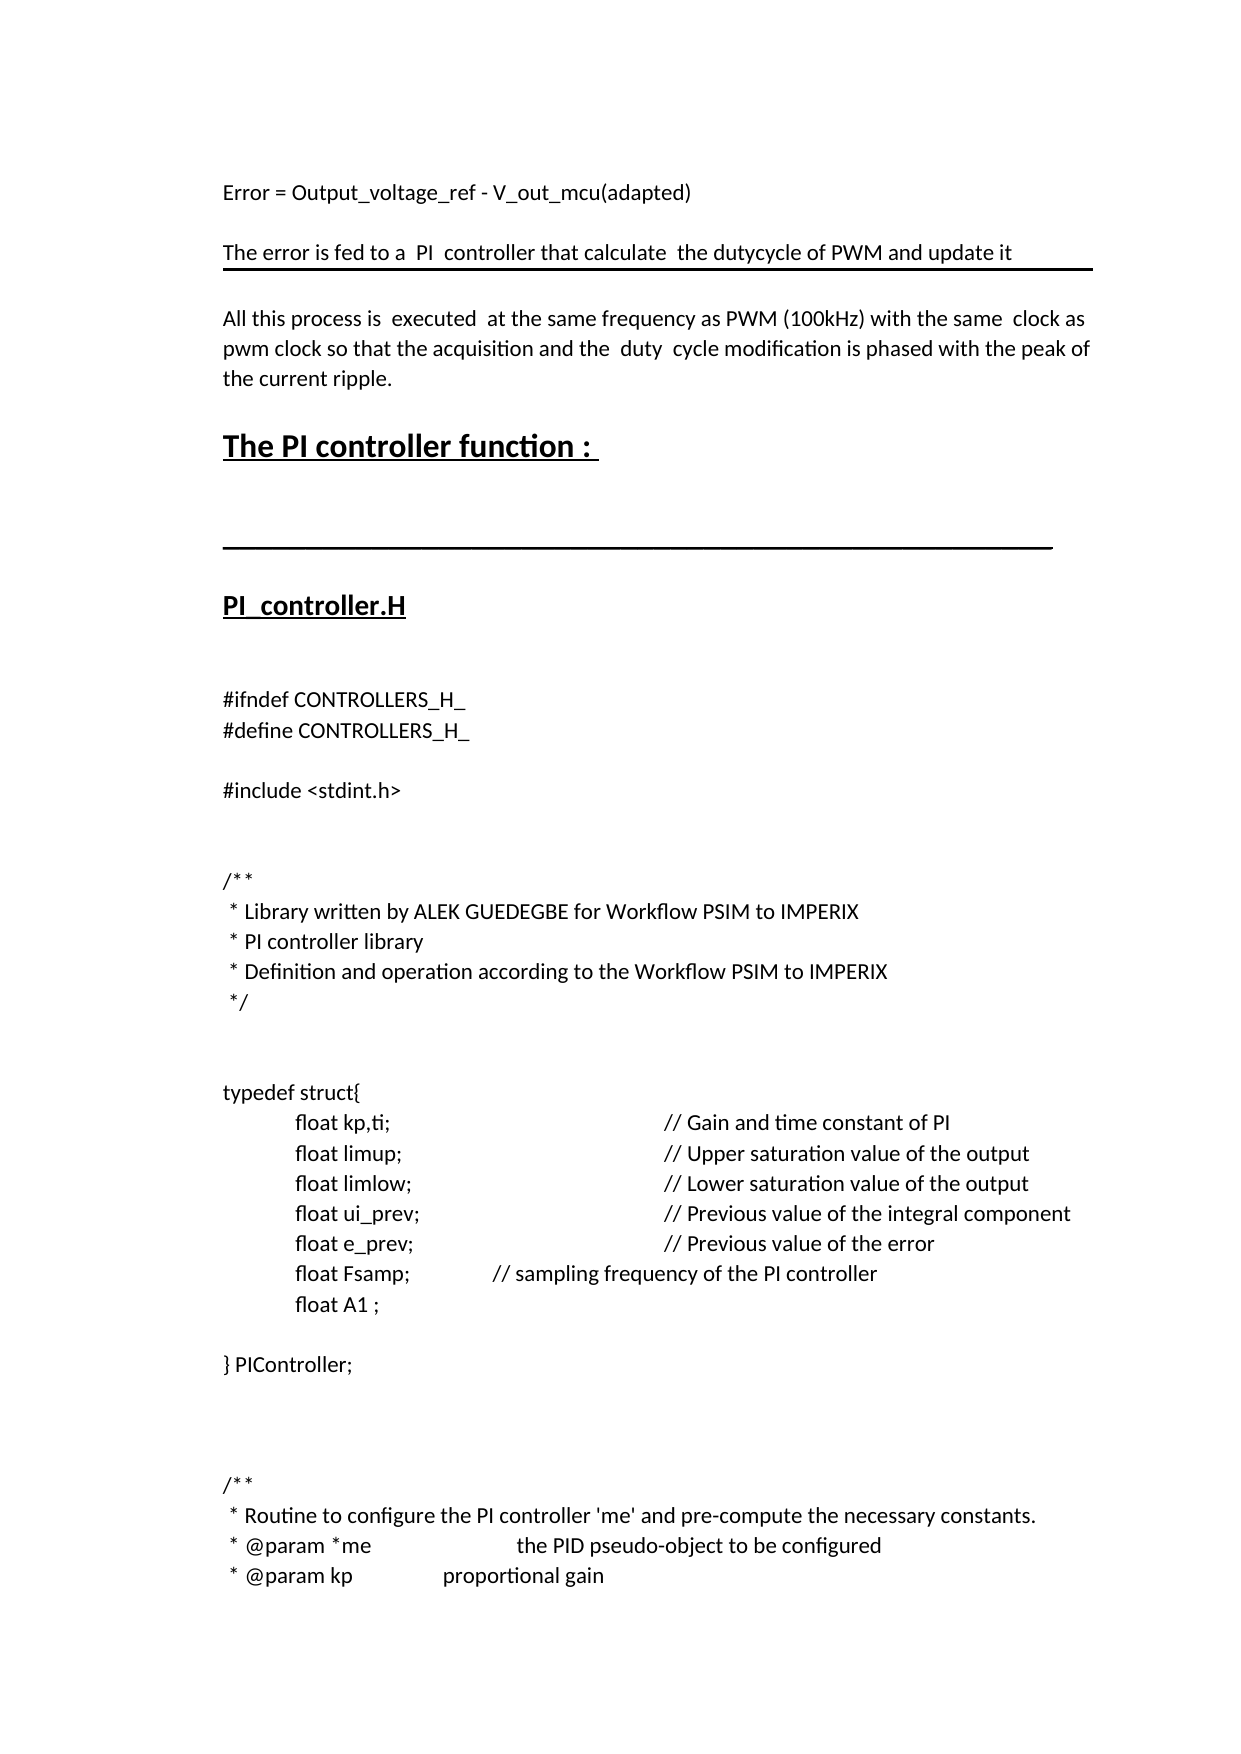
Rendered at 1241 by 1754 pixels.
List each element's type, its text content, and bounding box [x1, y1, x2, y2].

list Error = Output_voltage_ref - V_out_mcu(adapted) [223, 178, 1093, 206]
list float ui_prev; // Previous value of the integral component [223, 1199, 1093, 1227]
list The error is fed to a PI controller that calculate the dutycycle of PWM and update it [223, 238, 1093, 268]
list * Definition and operation according to the Workflow PSIM to IMPERIX [223, 957, 1093, 986]
list /** [223, 1471, 1093, 1499]
list typedef struct{ [223, 1078, 1093, 1106]
list float kp,ti; // Gain and time constant of PI [223, 1108, 1093, 1137]
list */ [223, 988, 1093, 1016]
list } PIController; [223, 1350, 1093, 1378]
list * Library written by ALEK GUEDEGBE for Workflow PSIM to IMPERIX [223, 897, 1093, 925]
list The PI controller function : [223, 425, 1093, 465]
list * @param kp proportional gain [223, 1562, 1093, 1590]
list PI_controller.H [223, 587, 1093, 622]
list * PI controller library [223, 927, 1093, 955]
list * @param *me the PID pseudo-object to be configured [223, 1531, 1093, 1559]
list * Routine to configure the PI controller 'me' and pre-compute the necessary constants. [223, 1501, 1093, 1529]
list #include <stdint.h> [223, 776, 1093, 804]
list __________________________________________________ [223, 513, 1093, 553]
list float limup; // Upper saturation value of the output [223, 1139, 1093, 1167]
list float e_prev; // Previous value of the error [223, 1229, 1093, 1257]
list #define CONTROLLERS_H_ [223, 716, 1093, 744]
list #ifndef CONTROLLERS_H_ [223, 686, 1093, 714]
list All this process is executed at the same frequency as PWM (100kHz) with the same clock as pwm clock so that the acquisition and the duty cycle modification is phased with the peak of the current ripple. [223, 304, 1093, 392]
list float limlow; // Lower saturation value of the output [223, 1169, 1093, 1197]
list float Fsamp; // sampling frequency of the PI controller [223, 1259, 1093, 1288]
list /** [223, 867, 1093, 895]
list float A1 ; [223, 1290, 1093, 1318]
